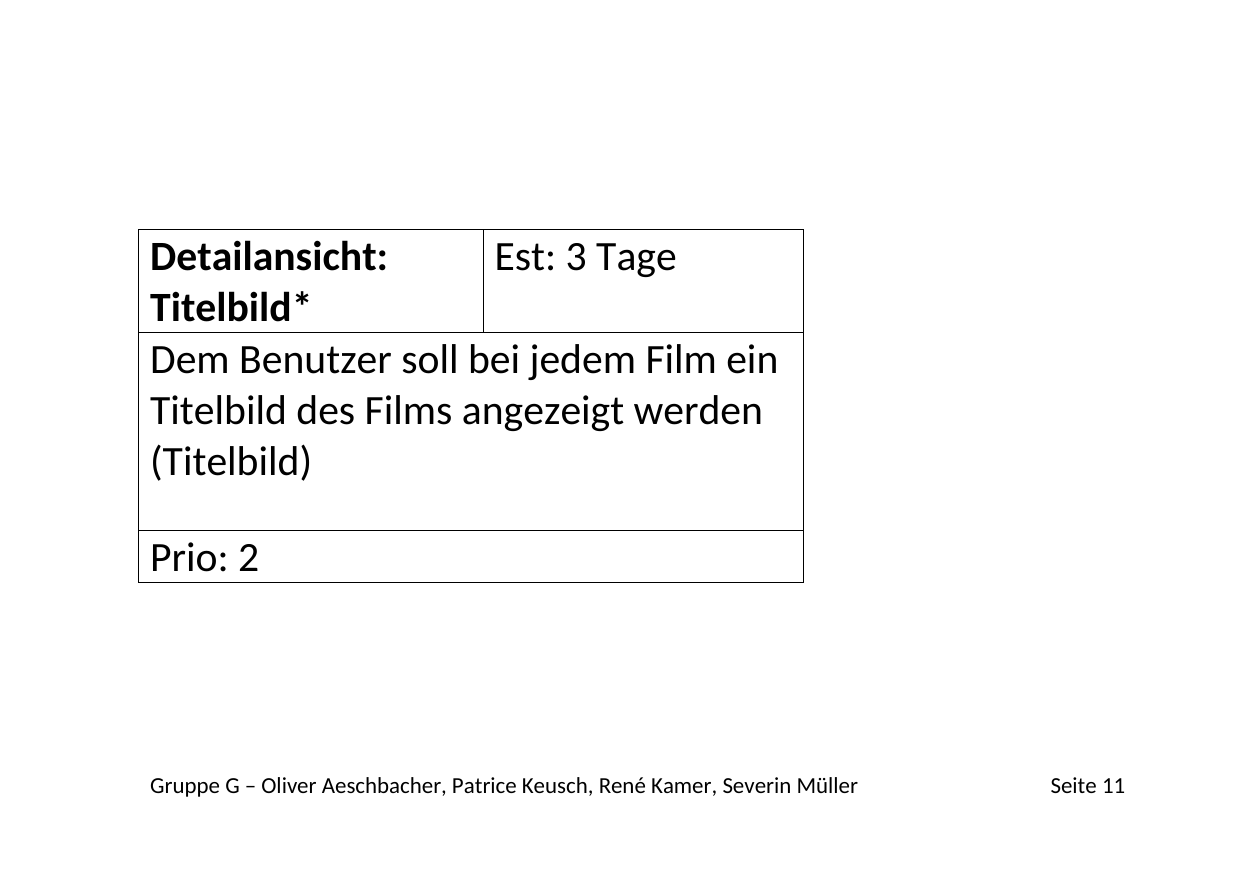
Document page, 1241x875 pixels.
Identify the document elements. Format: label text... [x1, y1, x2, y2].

table_cell Prio: 2 [139, 531, 803, 582]
table_header Detailansicht: Titelbild* [139, 230, 483, 332]
table_cell Dem Benutzer soll bei jedem Film ein Titelbild des Films angezeigt werden (Titelbild) [139, 333, 803, 530]
table_header Est: 3 Tage [484, 230, 803, 332]
